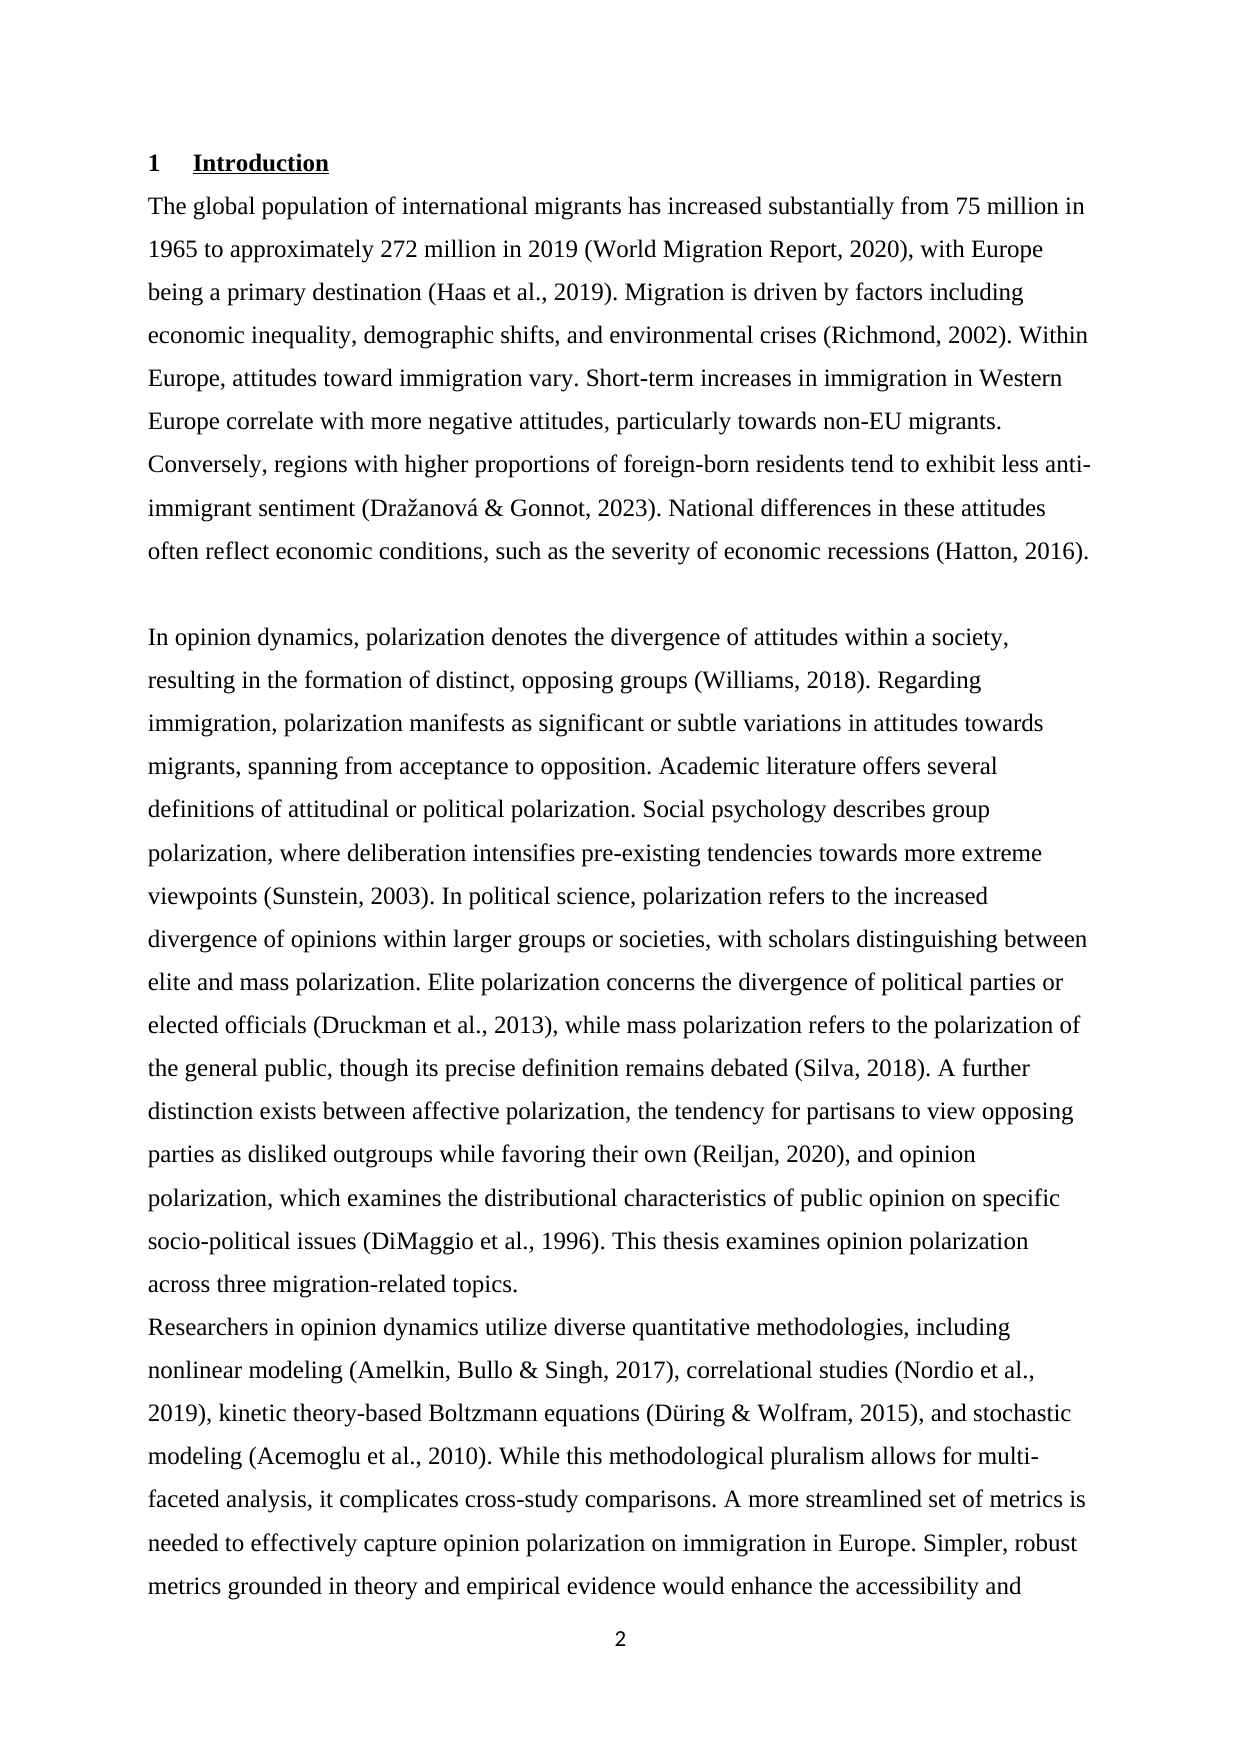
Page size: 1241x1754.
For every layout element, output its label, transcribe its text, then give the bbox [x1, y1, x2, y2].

text In opinion dynamics, polarization denotes the divergence of attitudes within a society, resulting in the formation of distinct, opposing groups (Williams, 2018). Regarding immigration, polarization manifests as significant or subtle variations in attitudes towards migrants, spanning from acceptance to opposition. Academic literature offers several definitions of attitudinal or political polarization. Social psychology describes group polarization, where deliberation intensifies pre-existing tendencies towards more extreme viewpoints (Sunstein, 2003). In political science, polarization refers to the increased divergence of opinions within larger groups or societies, with scholars distinguishing between elite and mass polarization. Elite polarization concerns the divergence of political parties or elected officials (Druckman et al., 2013), while mass polarization refers to the polarization of the general public, though its precise definition remains debated (Silva, 2018). A further distinction exists between affective polarization, the tendency for partisans to view opposing parties as disliked outgroups while favoring their own (Reiljan, 2020), and opinion polarization, which examines the distributional characteristics of public opinion on specific socio-political issues (DiMaggio et al., 1996). This thesis examines opinion polarization across three migration-related topics. [148, 622, 1093, 1298]
subtitle Introduction [148, 148, 1093, 176]
text The global population of international migrants has increased substantially from 75 million in 1965 to approximately 272 million in 2019 (World Migration Report, 2020), with Europe being a primary destination (Haas et al., 2019). Migration is driven by factors including economic inequality, demographic shifts, and environmental crises (Richmond, 2002). Within Europe, attitudes toward immigration vary. Short-term increases in immigration in Western Europe correlate with more negative attitudes, particularly towards non-EU migrants. Conversely, regions with higher proportions of foreign-born residents tend to exhibit less anti-immigrant sentiment (Dražanová & Gonnot, 2023). National differences in these attitudes often reflect economic conditions, such as the severity of economic recessions (Hatton, 2016). [148, 191, 1093, 564]
